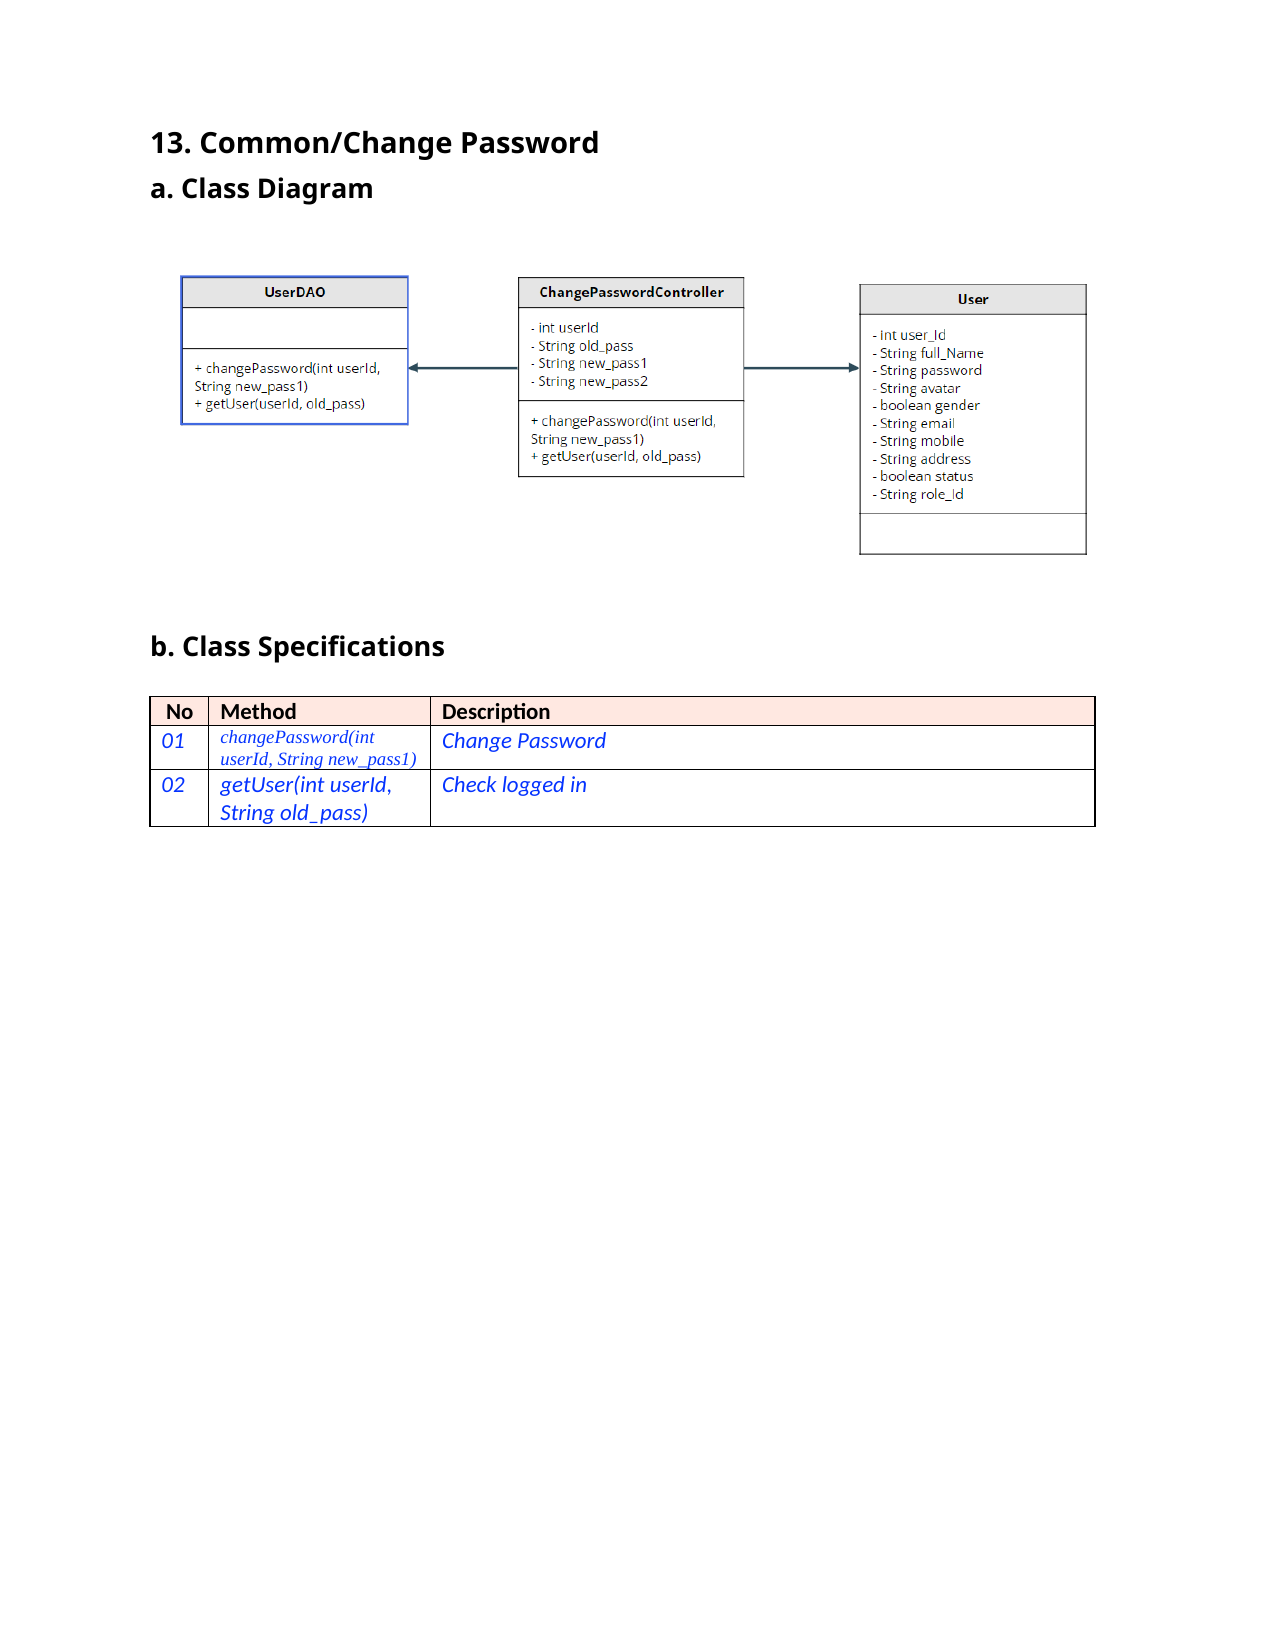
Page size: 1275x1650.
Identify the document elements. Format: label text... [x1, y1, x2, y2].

table_cell Change Password [431, 726, 1094, 769]
subtitle b. Class Specifications [150, 628, 1125, 665]
table_cell Check logged in [431, 770, 1094, 826]
table_cell changePassword(int userId, String new_pass1) [209, 726, 430, 769]
picture [150, 209, 1125, 609]
table_header Method [209, 697, 430, 725]
table_cell 02 [151, 770, 208, 826]
subtitle 13. Common/Change Password [150, 122, 1125, 162]
table_header Description [431, 697, 1094, 725]
table_header No [151, 697, 208, 725]
table_cell getUser(int userId, String old_pass) [209, 770, 430, 826]
subtitle a. Class Diagram [150, 169, 1125, 206]
table_cell 01 [151, 726, 208, 769]
